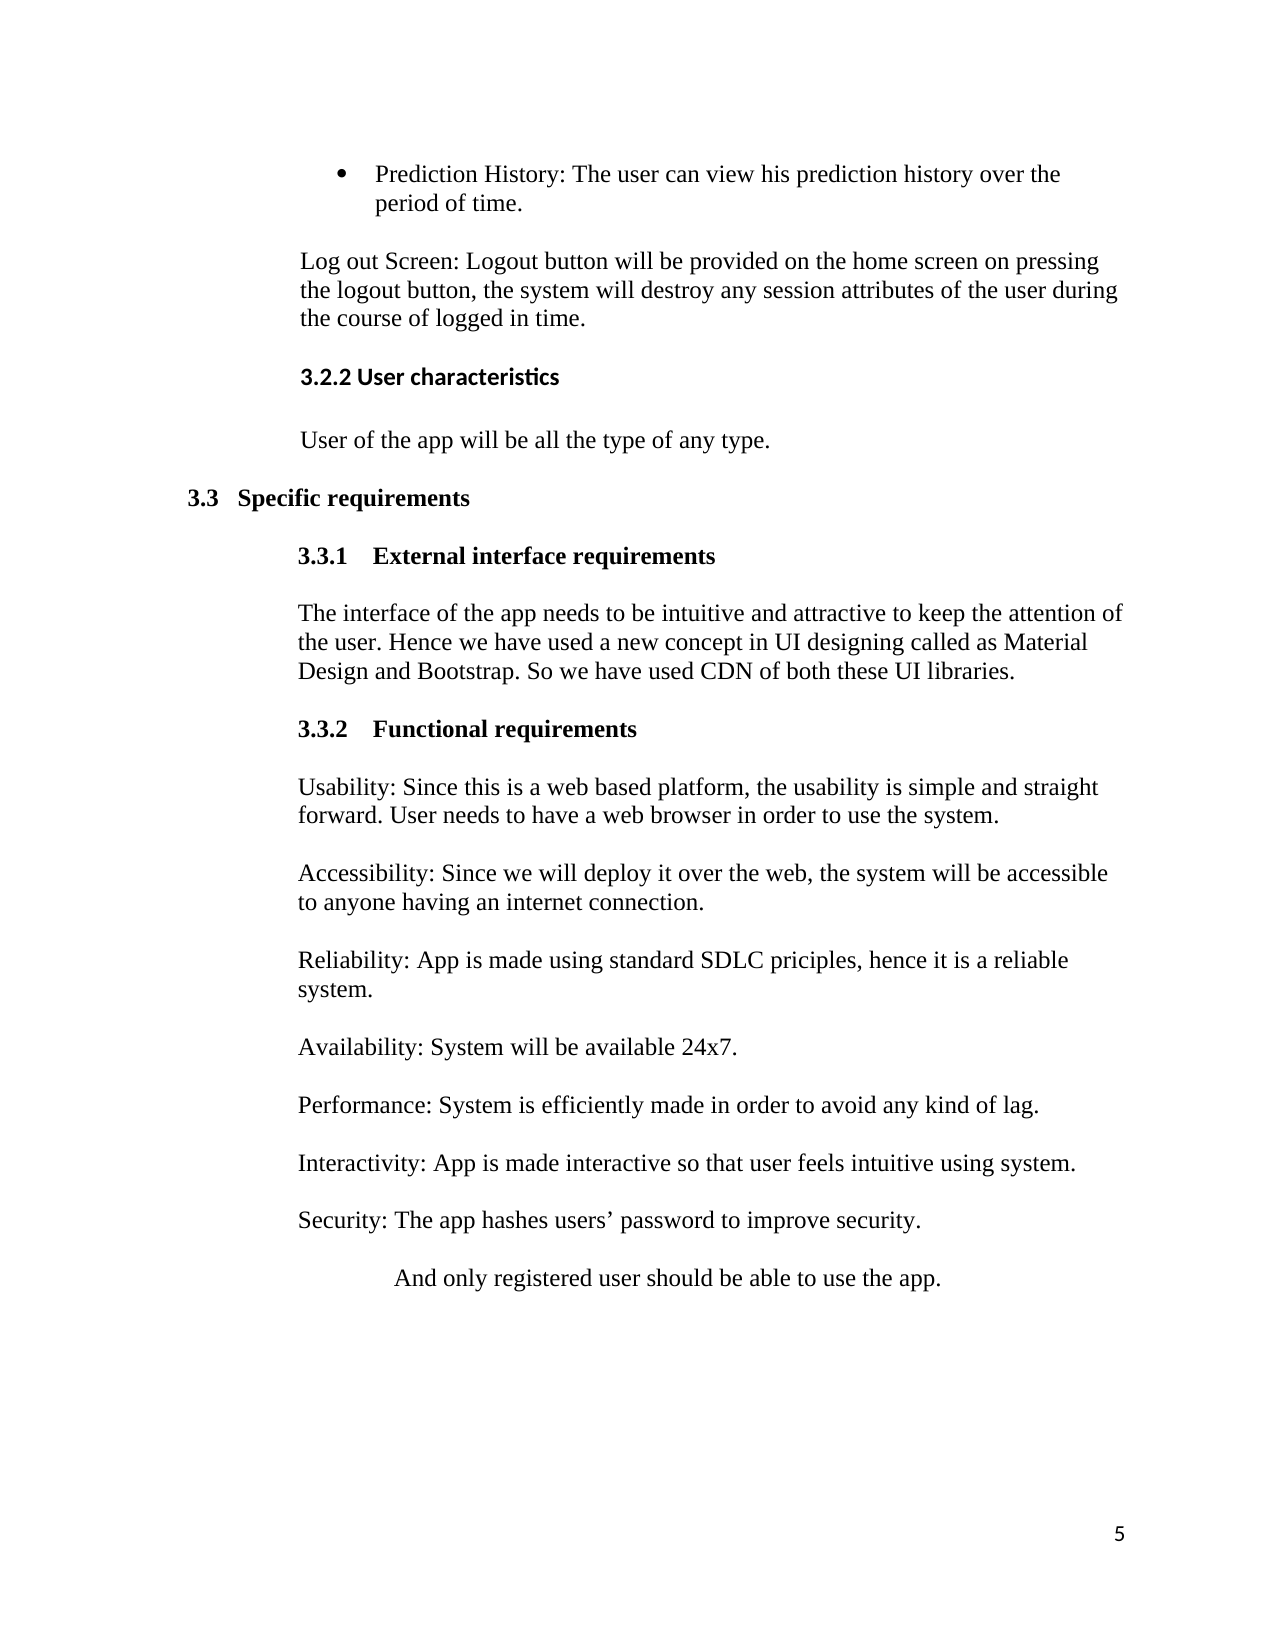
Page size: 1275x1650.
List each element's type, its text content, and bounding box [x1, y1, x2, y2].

text The interface of the app needs to be intuitive and attractive to keep the attention of the user. Hence we have used a new concept in UI designing called as Material Design and Bootstrap. So we have used CDN of both these UI libraries. [298, 598, 1125, 685]
text Security: The app hashes users’ password to improve security. [223, 1206, 1125, 1234]
text Accessibility: Since we will deploy it over the web, the system will be accessible to anyone having an internet connection. [298, 858, 1125, 916]
list External interface requirements [298, 541, 1125, 570]
text Performance: System is efficiently made in order to avoid any kind of lag. [298, 1090, 1125, 1118]
text 3.2.2 User characteristics [225, 361, 1125, 392]
list Prediction History: The user can view his prediction history over the period of time. [337, 159, 1125, 217]
text Usability: Since this is a web based platform, the usability is simple and straight forward. User needs to have a web browser in order to use the system. [298, 772, 1125, 829]
text User of the app will be all the type of any type. [300, 426, 1125, 454]
list Functional requirements [298, 714, 1125, 743]
text Availability: System will be available 24x7. [223, 1032, 1125, 1061]
text Log out Screen: Logout button will be provided on the home screen on pressing the logout button, the system will destroy any session attributes of the user during the course of logged in time. [300, 246, 1125, 332]
list Reliability: App is made using standard SDLC priciples, hence it is a reliable system. [298, 945, 1125, 1003]
list Interactivity: App is made interactive so that user feels intuitive using system. [223, 1148, 1125, 1176]
list Specific requirements [187, 483, 1125, 512]
text And only registered user should be able to use the app. [300, 1263, 1125, 1292]
